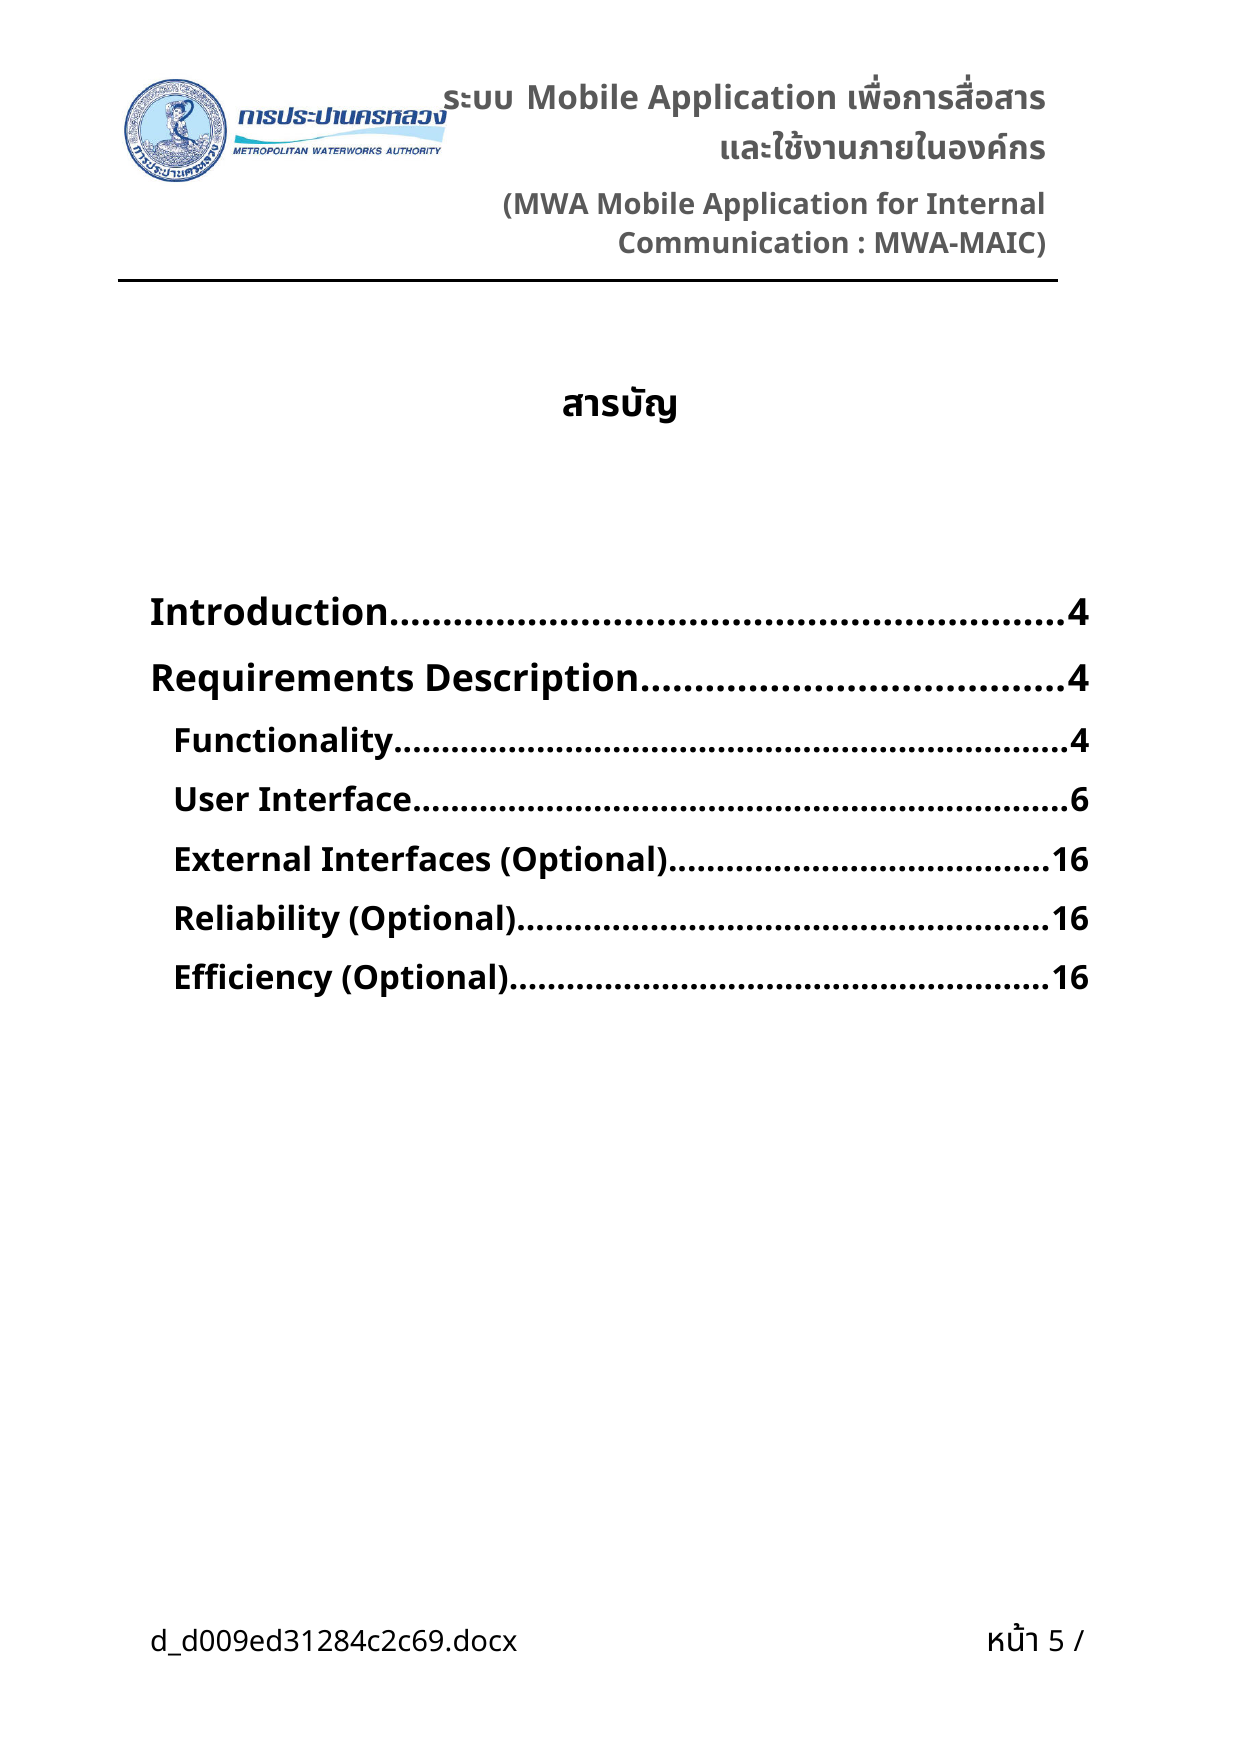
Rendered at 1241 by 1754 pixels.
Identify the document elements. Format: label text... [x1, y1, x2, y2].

text สารบัญ [150, 377, 1090, 433]
picture [121, 73, 451, 188]
